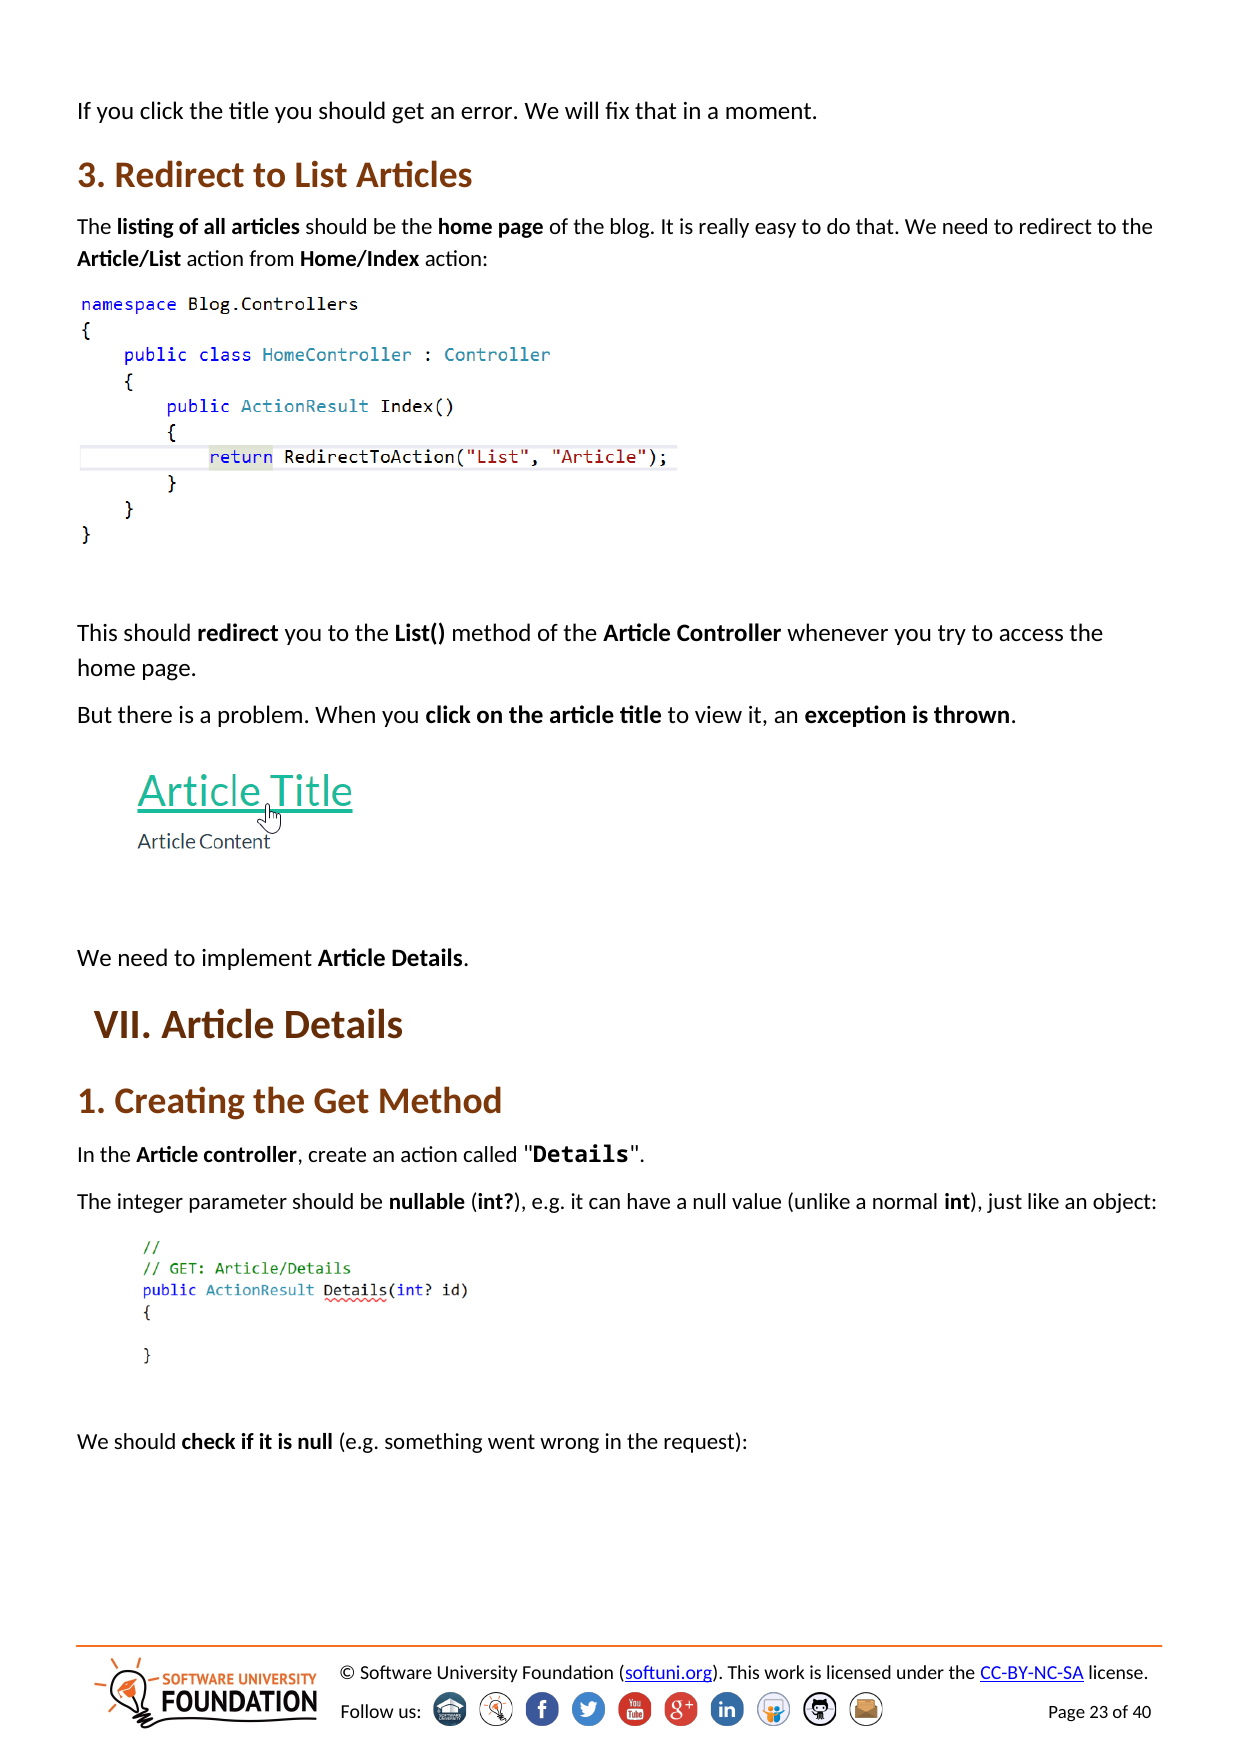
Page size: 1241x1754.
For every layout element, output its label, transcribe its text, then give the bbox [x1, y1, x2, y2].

text We should check if it is null (e.g. something went wrong in the request): [77, 1427, 1163, 1455]
subtitle Article Details [161, 998, 1163, 1049]
text The integer parameter should be nullable (int?), e.g. it can have a null value (unlike a normal int), just like an object: [77, 1187, 1163, 1215]
picture [572, 1692, 605, 1726]
picture [664, 1692, 698, 1726]
text In the Article controller, create an action called "Details". [77, 1138, 1163, 1170]
picture [76, 1231, 717, 1366]
text We need to implement Article Details. [77, 942, 1163, 973]
picture [710, 1692, 744, 1726]
picture [618, 1692, 652, 1726]
picture [93, 1656, 317, 1729]
picture [757, 1692, 790, 1726]
picture [803, 1692, 837, 1726]
text But there is a problem. When you click on the article title to view it, an exception is thrown. [77, 699, 1163, 730]
picture [79, 750, 448, 874]
picture [479, 1692, 513, 1726]
picture [433, 1692, 467, 1726]
picture [849, 1692, 883, 1726]
text If you click the title you should get an error. We will fix that in a moment. [77, 95, 1163, 126]
text The listing of all articles should be the home page of the blog. It is really easy to do that. We need to redirect to the Article/List action from Home/Index action: [77, 212, 1163, 272]
text This should redirect you to the List() method of the Article Controller whenever you try to access the home page. [77, 617, 1163, 682]
picture [79, 292, 678, 552]
picture [525, 1692, 559, 1726]
subtitle Creating the Get Method [77, 1077, 1163, 1123]
subtitle Redirect to List Articles [77, 151, 1163, 197]
